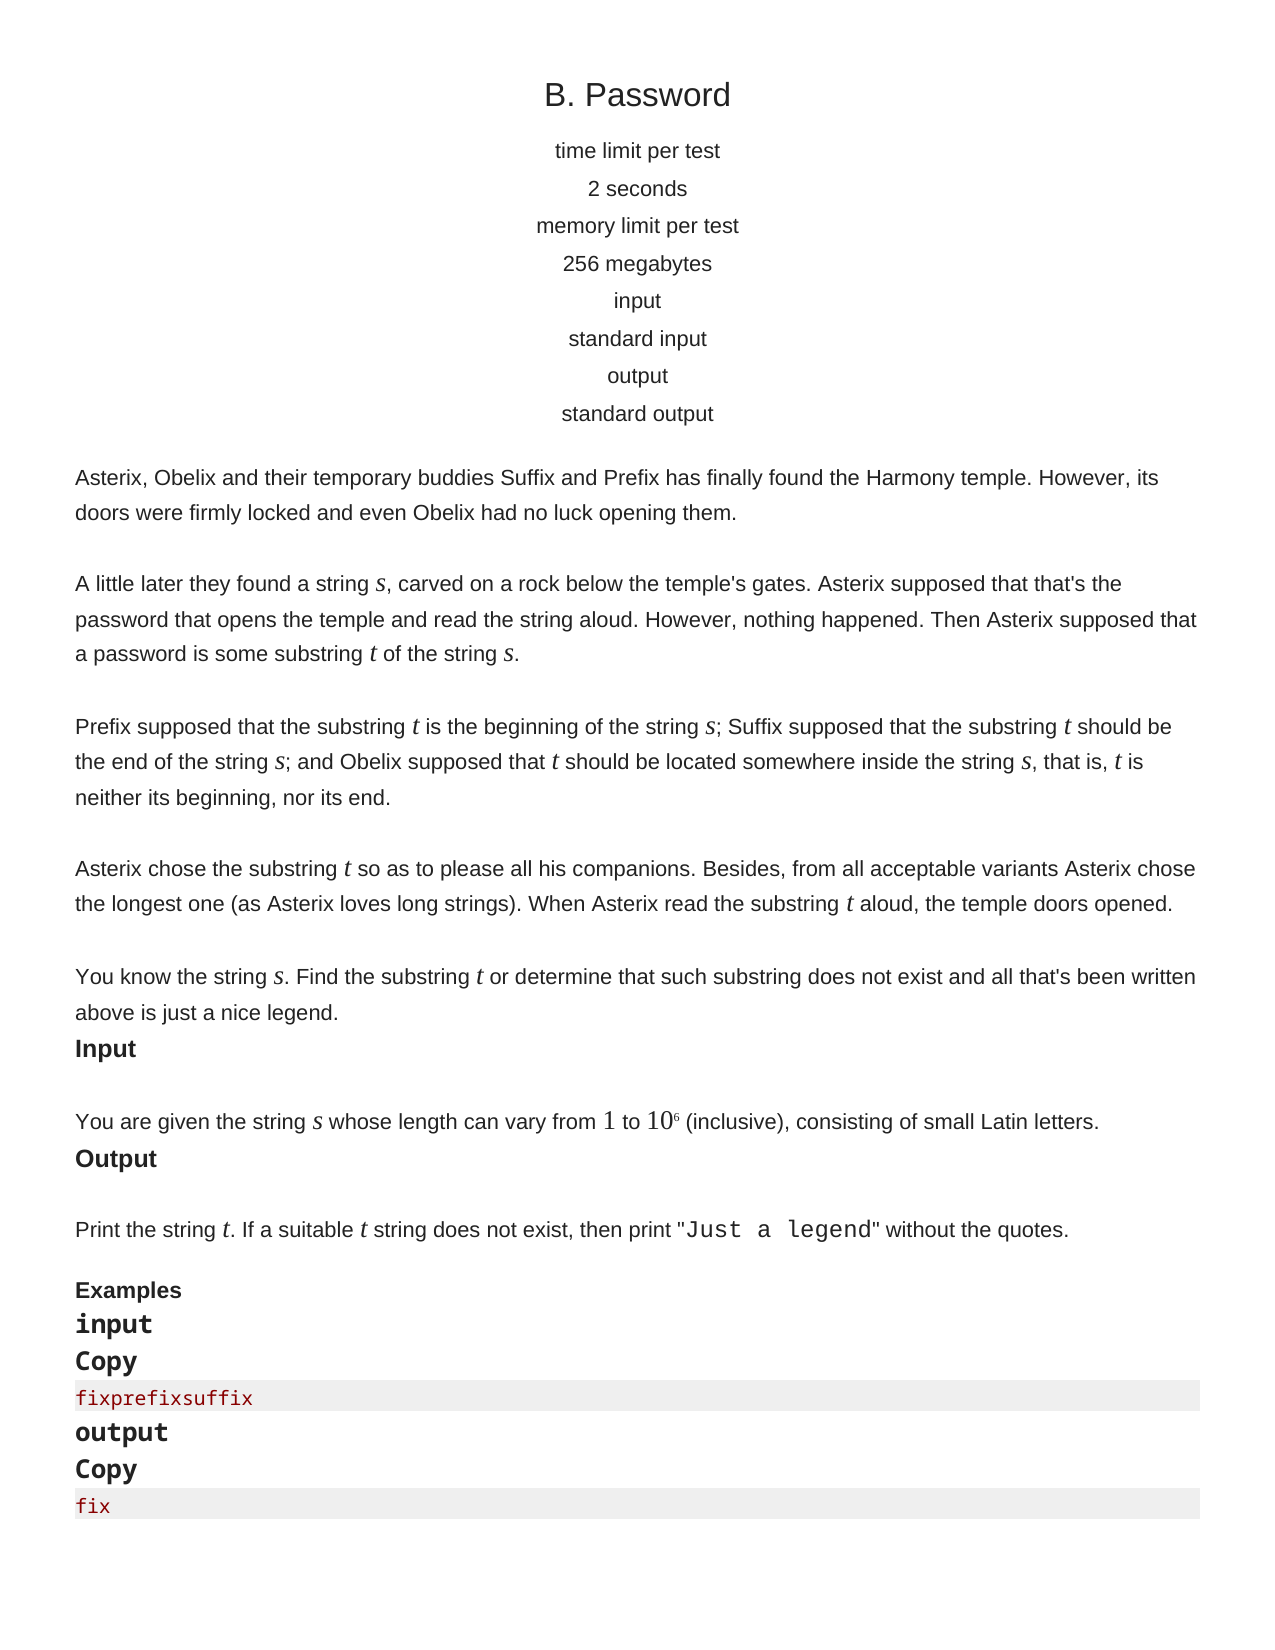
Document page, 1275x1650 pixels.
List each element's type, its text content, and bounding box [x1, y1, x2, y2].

text Input [75, 1025, 1200, 1063]
text input [75, 276, 1200, 313]
text time limit per test [75, 126, 1200, 163]
text standard input [75, 313, 1200, 351]
text Asterix, Obelix and their temporary buddies Suffix and Prefix has finally found the Harmony temple. However, its doors were firmly locked and even Obelix had no luck opening them. [75, 455, 1200, 525]
text Asterix chose the substring t so as to please all his companions. Besides, from all acceptable variants Asterix chose the longest one (as Asterix loves long strings). When Asterix read the substring t aloud, the temple doors opened. [75, 848, 1200, 918]
text standard output [75, 388, 1200, 426]
text Copy [75, 1341, 1200, 1378]
text 2 seconds [75, 163, 1200, 201]
text Prefix supposed that the substring t is the beginning of the string s; Suffix supposed that the substring t should be the end of the string s; and Obelix supposed that t should be located somewhere inside the string s, that is, t is neither its beginning, nor its end. [75, 705, 1200, 810]
text You know the string s. Find the substring t or determine that such substring does not exist and all that's been written above is just a nice legend. [75, 955, 1200, 1025]
text You are given the string s whose length can vary from 1 to 106 (inclusive), consisting of small Latin letters. [75, 1100, 1200, 1135]
text 256 megabytes [75, 238, 1200, 276]
text Print the string t. If a suitable t string does not exist, then print "Just a legend" without the quotes. [75, 1210, 1200, 1245]
text output [75, 1411, 1200, 1449]
text fix [75, 1488, 1200, 1519]
text Copy [75, 1449, 1200, 1486]
text memory limit per test [75, 201, 1200, 238]
text fixprefixsuffix [75, 1380, 1200, 1411]
text B. Password [75, 75, 1200, 113]
text Output [75, 1135, 1200, 1173]
text A little later they found a string s, carved on a rock below the temple's gates. Asterix supposed that that's the password that opens the temple and read the string aloud. However, nothing happened. Then Asterix supposed that a password is some substring t of the string s. [75, 563, 1200, 668]
text Examples [75, 1266, 1200, 1303]
text output [75, 351, 1200, 388]
text input [75, 1303, 1200, 1341]
